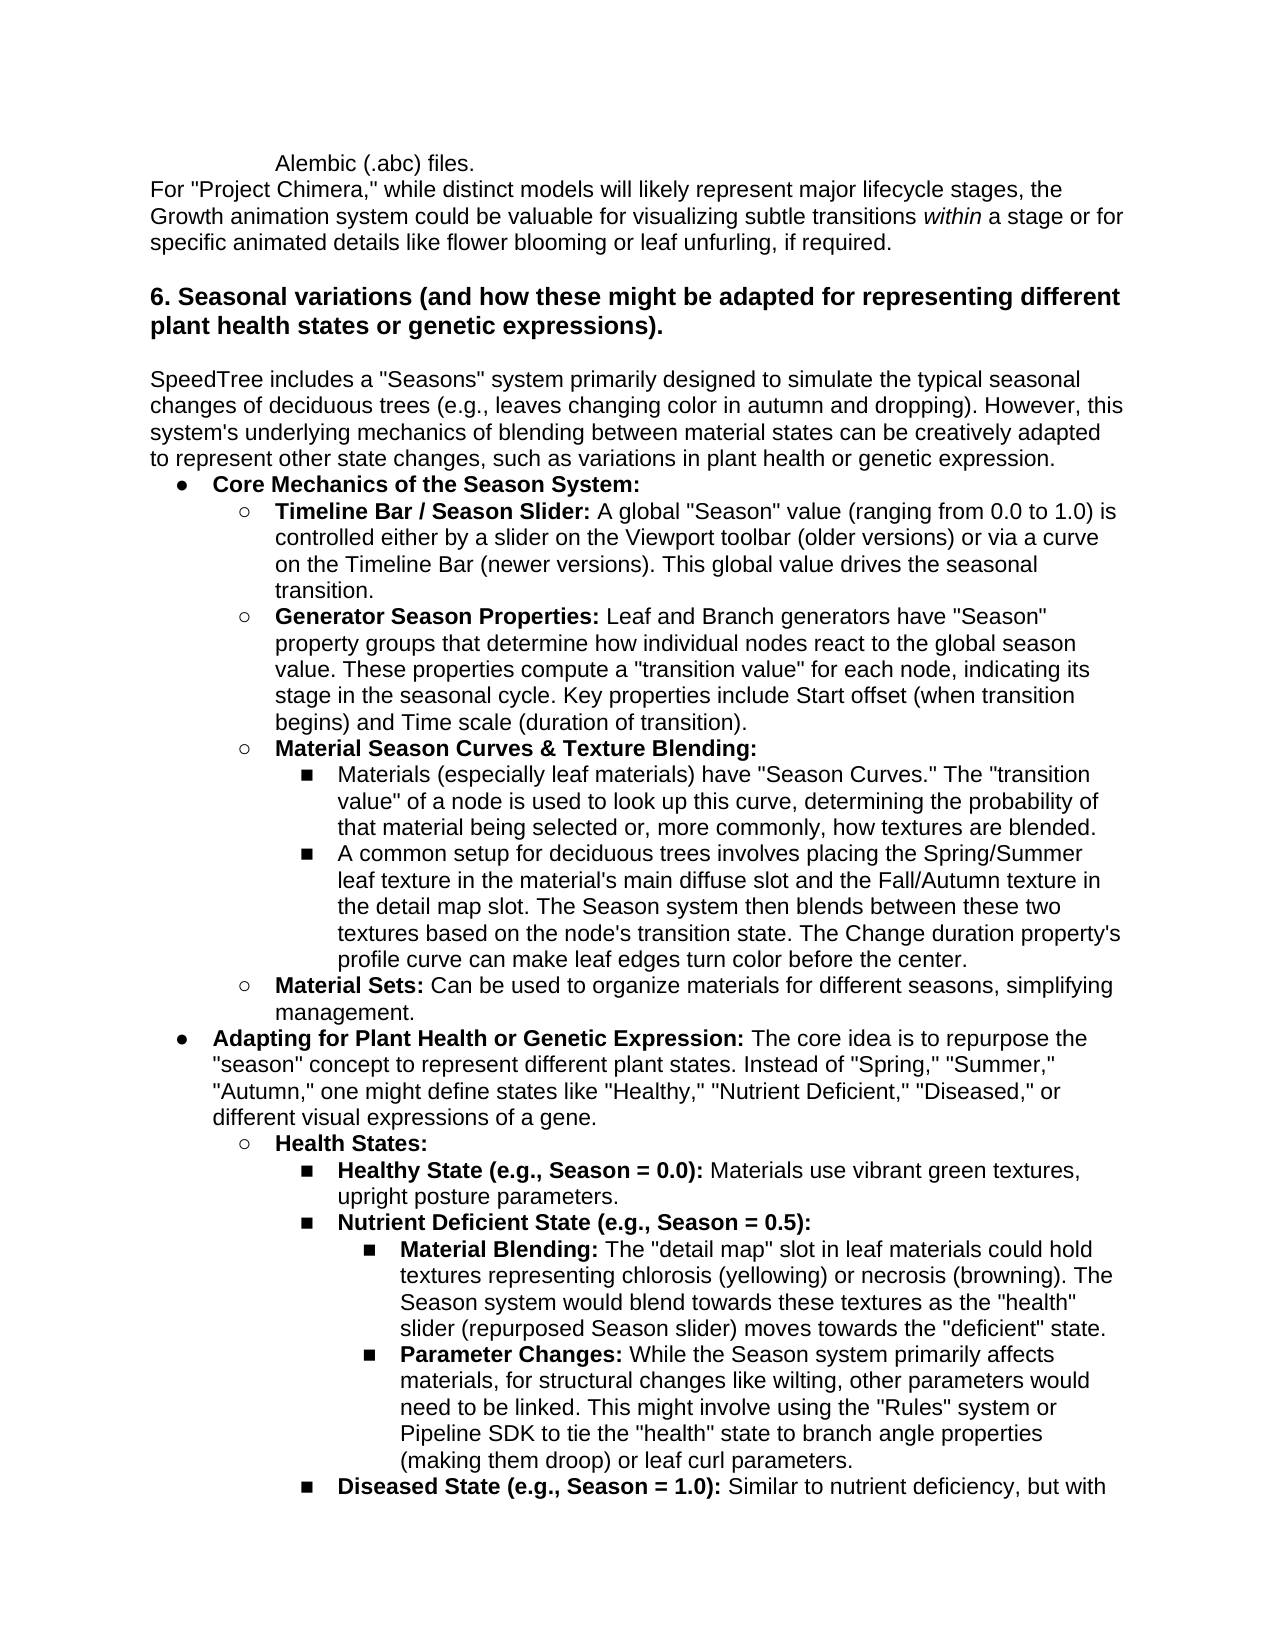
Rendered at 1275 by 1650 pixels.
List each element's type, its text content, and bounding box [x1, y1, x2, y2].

list Material Blending: The "detail map" slot in leaf materials could hold textures representing chlorosis (yellowing) or necrosis (browning). The Season system would blend towards these textures as the "health" slider (repurposed Season slider) moves towards the "deficient" state. [362, 1236, 1125, 1341]
list Materials (especially leaf materials) have "Season Curves." The "transition value" of a node is used to look up this curve, determining the probability of that material being selected or, more commonly, how textures are blended. [300, 761, 1125, 840]
list Generator Season Properties: Leaf and Branch generators have "Season" property groups that determine how individual nodes react to the global season value. These properties compute a "transition value" for each node, indicating its stage in the seasonal cycle. Key properties include Start offset (when transition begins) and Time scale (duration of transition). [237, 603, 1125, 735]
list Healthy State (e.g., Season = 0.0): Materials use vibrant green textures, upright posture parameters. [300, 1157, 1125, 1209]
list Core Mechanics of the Season System: [175, 471, 1125, 498]
text SpeedTree includes a "Seasons" system primarily designed to simulate the typical seasonal changes of deciduous trees (e.g., leaves changing color in autumn and dropping). However, this system's underlying mechanics of blending between material states can be creatively adapted to represent other state changes, such as variations in plant health or genetic expression. [150, 366, 1125, 471]
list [300, 1473, 1125, 1499]
list Material Season Curves & Texture Blending: [237, 735, 1125, 761]
list Parameter Changes: While the Season system primarily affects materials, for structural changes like wilting, other parameters would need to be linked. This might involve using the "Rules" system or Pipeline SDK to tie the "health" state to branch angle properties (making them droop) or leaf curl parameters. [362, 1341, 1125, 1473]
list Timeline Bar / Season Slider: A global "Season" value (ranging from 0.0 to 1.0) is controlled either by a slider on the Viewport toolbar (older versions) or via a curve on the Timeline Bar (newer versions). This global value drives the seasonal transition. [237, 498, 1125, 603]
list Adapting for Plant Health or Genetic Expression: The core idea is to repurpose the "season" concept to represent different plant states. Instead of "Spring," "Summer," "Autumn," one might define states like "Healthy," "Nutrient Deficient," "Diseased," or different visual expressions of a gene. [175, 1025, 1125, 1130]
list A common setup for deciduous trees involves placing the Spring/Summer leaf texture in the material's main diffuse slot and the Fall/Autumn texture in the detail map slot. The Season system then blends between these two textures based on the node's transition state. The Change duration property's profile curve can make leaf edges turn color before the center. [300, 840, 1125, 972]
text For "Project Chimera," while distinct models will likely represent major lifecycle stages, the Growth animation system could be valuable for visualizing subtle transitions within a stage or for specific animated details like flower blooming or leaf unfurling, if required. [150, 176, 1125, 255]
list Health States: [237, 1130, 1125, 1157]
subtitle 6. Seasonal variations (and how these might be adapted for representing different plant health states or genetic expressions). [150, 282, 1125, 339]
list Material Sets: Can be used to organize materials for different seasons, simplifying management. [237, 972, 1125, 1025]
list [237, 150, 1125, 176]
list Nutrient Deficient State (e.g., Season = 0.5): [300, 1209, 1125, 1236]
